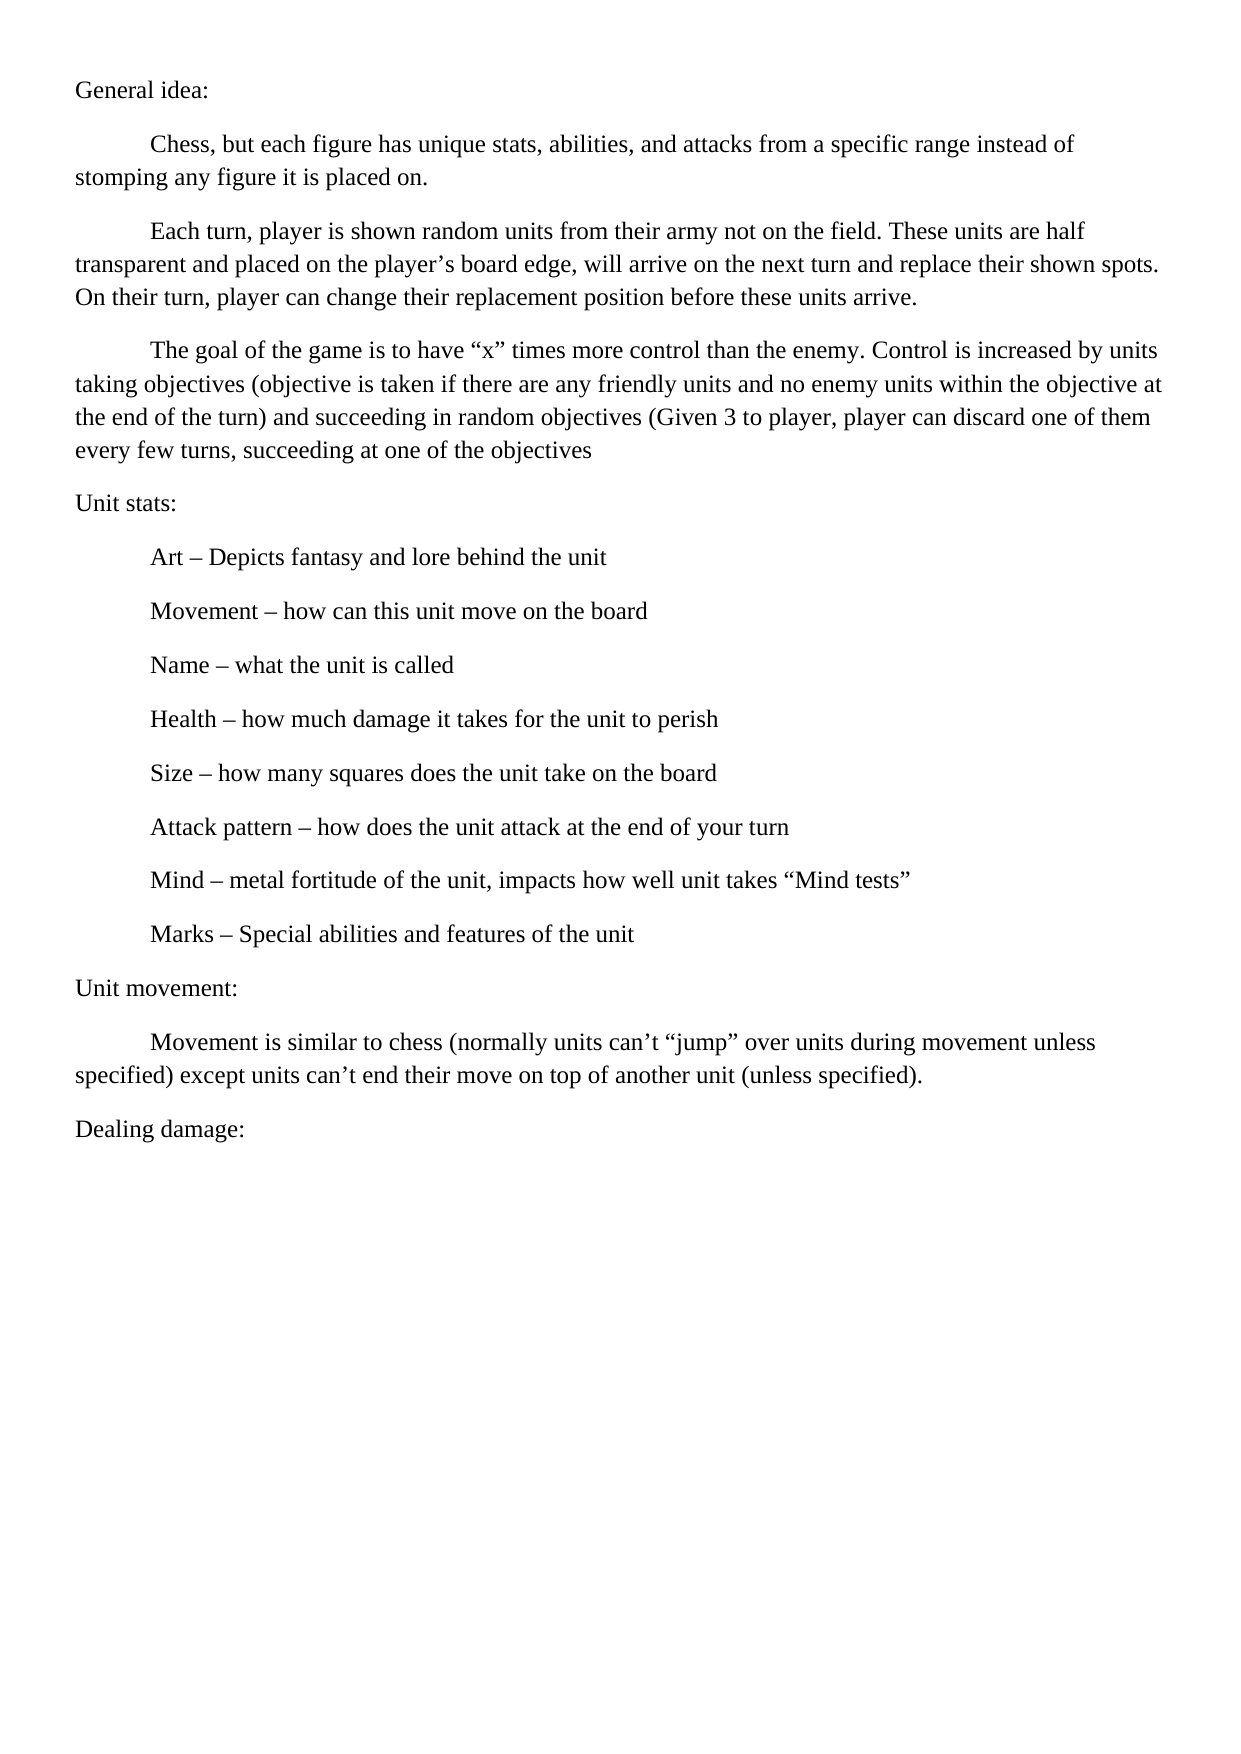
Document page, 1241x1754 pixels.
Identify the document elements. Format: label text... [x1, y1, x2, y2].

text Art – Depicts fantasy and lore behind the unit [75, 542, 1165, 571]
text Movement is similar to chess (normally units can’t “jump” over units during movement unless specified) except units can’t end their move on top of another unit (unless specified). [75, 1027, 1165, 1089]
text Chess, but each figure has unique stats, abilities, and attacks from a specific range instead of stomping any figure it is placed on. [75, 129, 1165, 191]
text Unit stats: [75, 488, 1165, 517]
text Name – what the unit is called [75, 650, 1165, 679]
text The goal of the game is to have “x” times more control than the enemy. Control is increased by units taking objectives (objective is taken if there are any friendly units and no enemy units within the objective at the end of the turn) and succeeding in random objectives (Given 3 to player, player can discard one of them every few turns, succeeding at one of the objectives [75, 336, 1165, 463]
text Attack pattern – how does the unit attack at the end of your turn [75, 812, 1165, 840]
text Each turn, player is shown random units from their army not on the field. These units are half transparent and placed on the player’s board edge, will arrive on the next turn and replace their shown spots. On their turn, player can change their replacement position before these units arrive. [75, 216, 1165, 311]
text General idea: [75, 75, 1165, 104]
text Mind – metal fortitude of the unit, impacts how well unit takes “Mind tests” [75, 866, 1165, 894]
text Health – how much damage it takes for the unit to perish [75, 704, 1165, 733]
text Unit movement: [75, 973, 1165, 1002]
text Marks – Special abilities and features of the unit [75, 919, 1165, 948]
text Size – how many squares does the unit take on the board [75, 758, 1165, 787]
text Dealing damage: [75, 1114, 1165, 1143]
text Movement – how can this unit move on the board [75, 596, 1165, 625]
